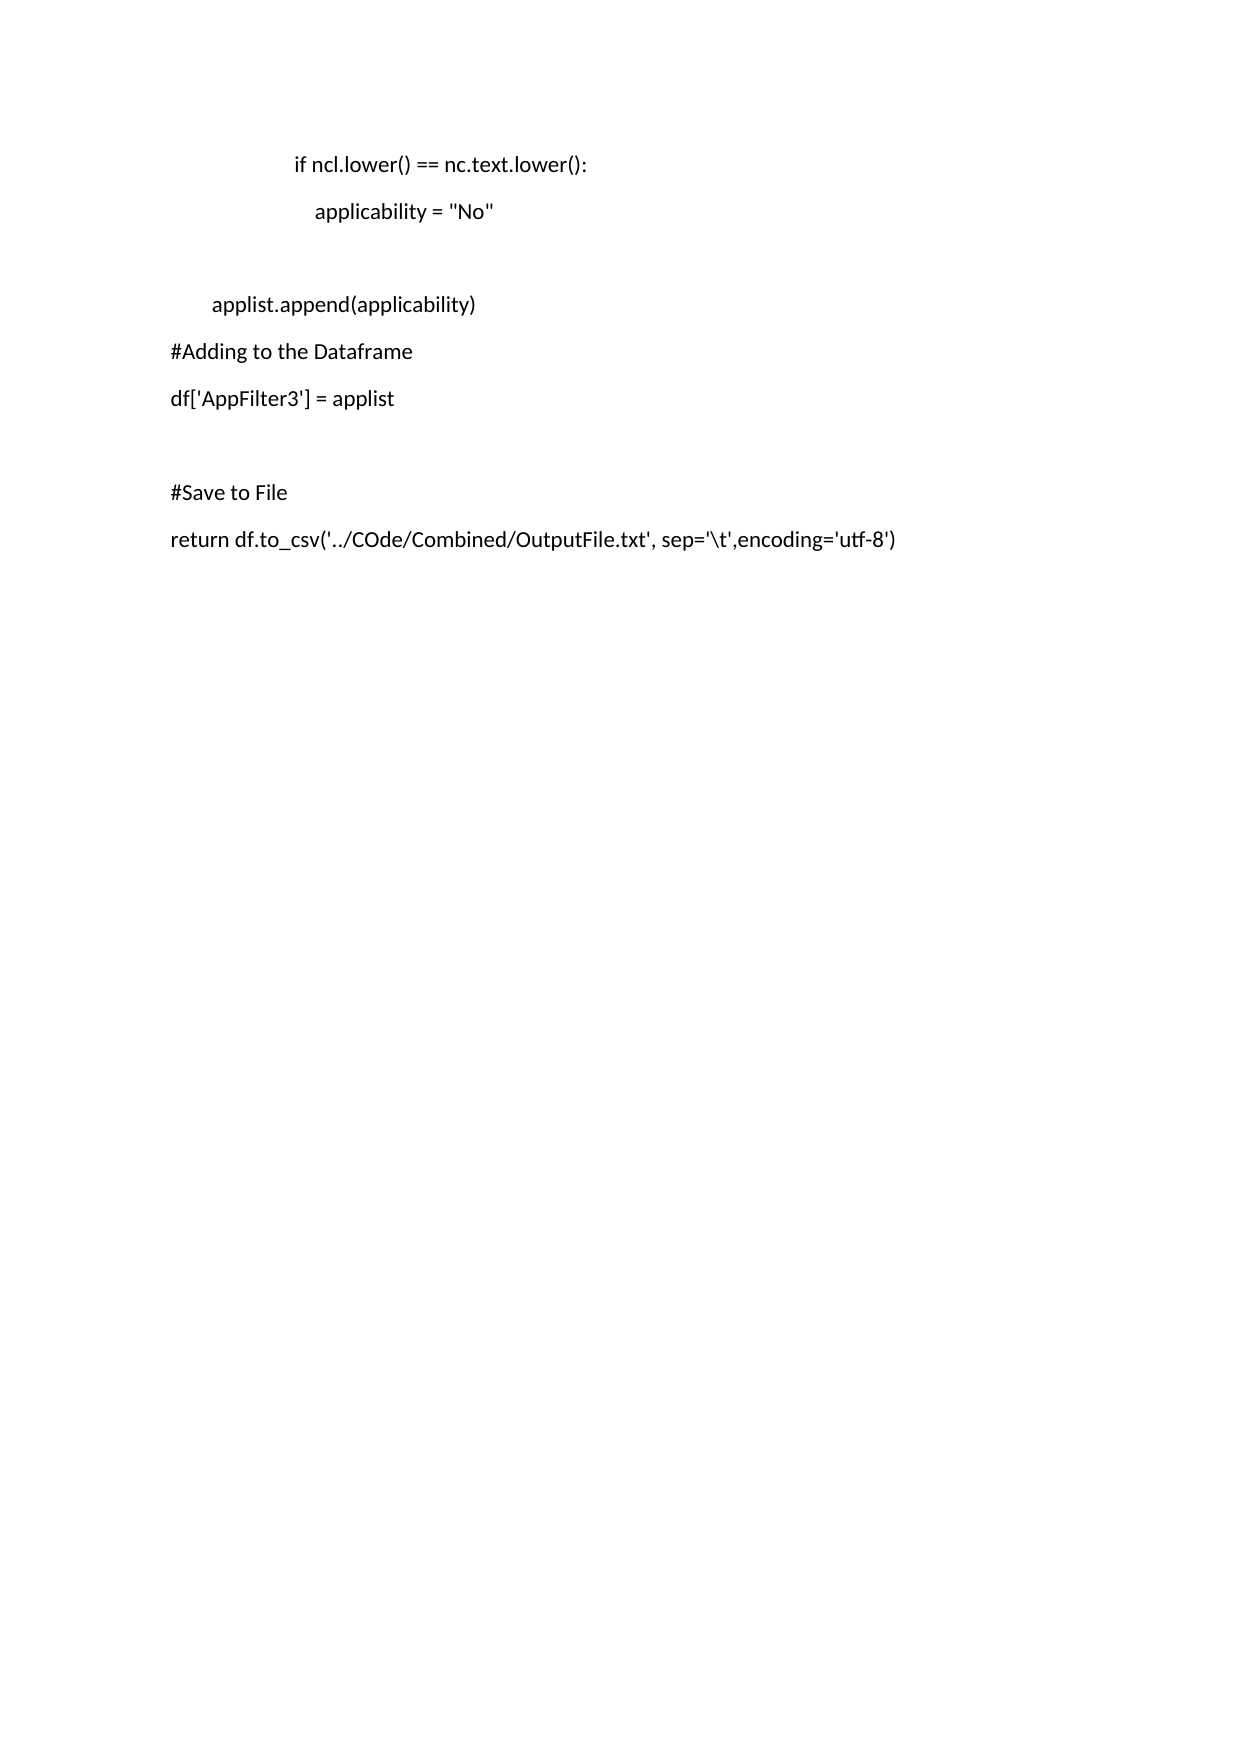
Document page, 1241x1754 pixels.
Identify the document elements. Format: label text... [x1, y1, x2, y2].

text return df.to_csv('../COde/Combined/OutputFile.txt', sep='\t',encoding='utf-8') [150, 525, 1090, 553]
text applist.append(applicability) [150, 291, 1090, 319]
text #Adding to the Dataframe [150, 337, 1090, 366]
text if ncl.lower() == nc.text.lower(): [150, 150, 1090, 178]
text #Save to File [150, 478, 1090, 506]
text applicability = "No" [150, 197, 1090, 225]
text df['AppFilter3'] = applist [150, 384, 1090, 412]
